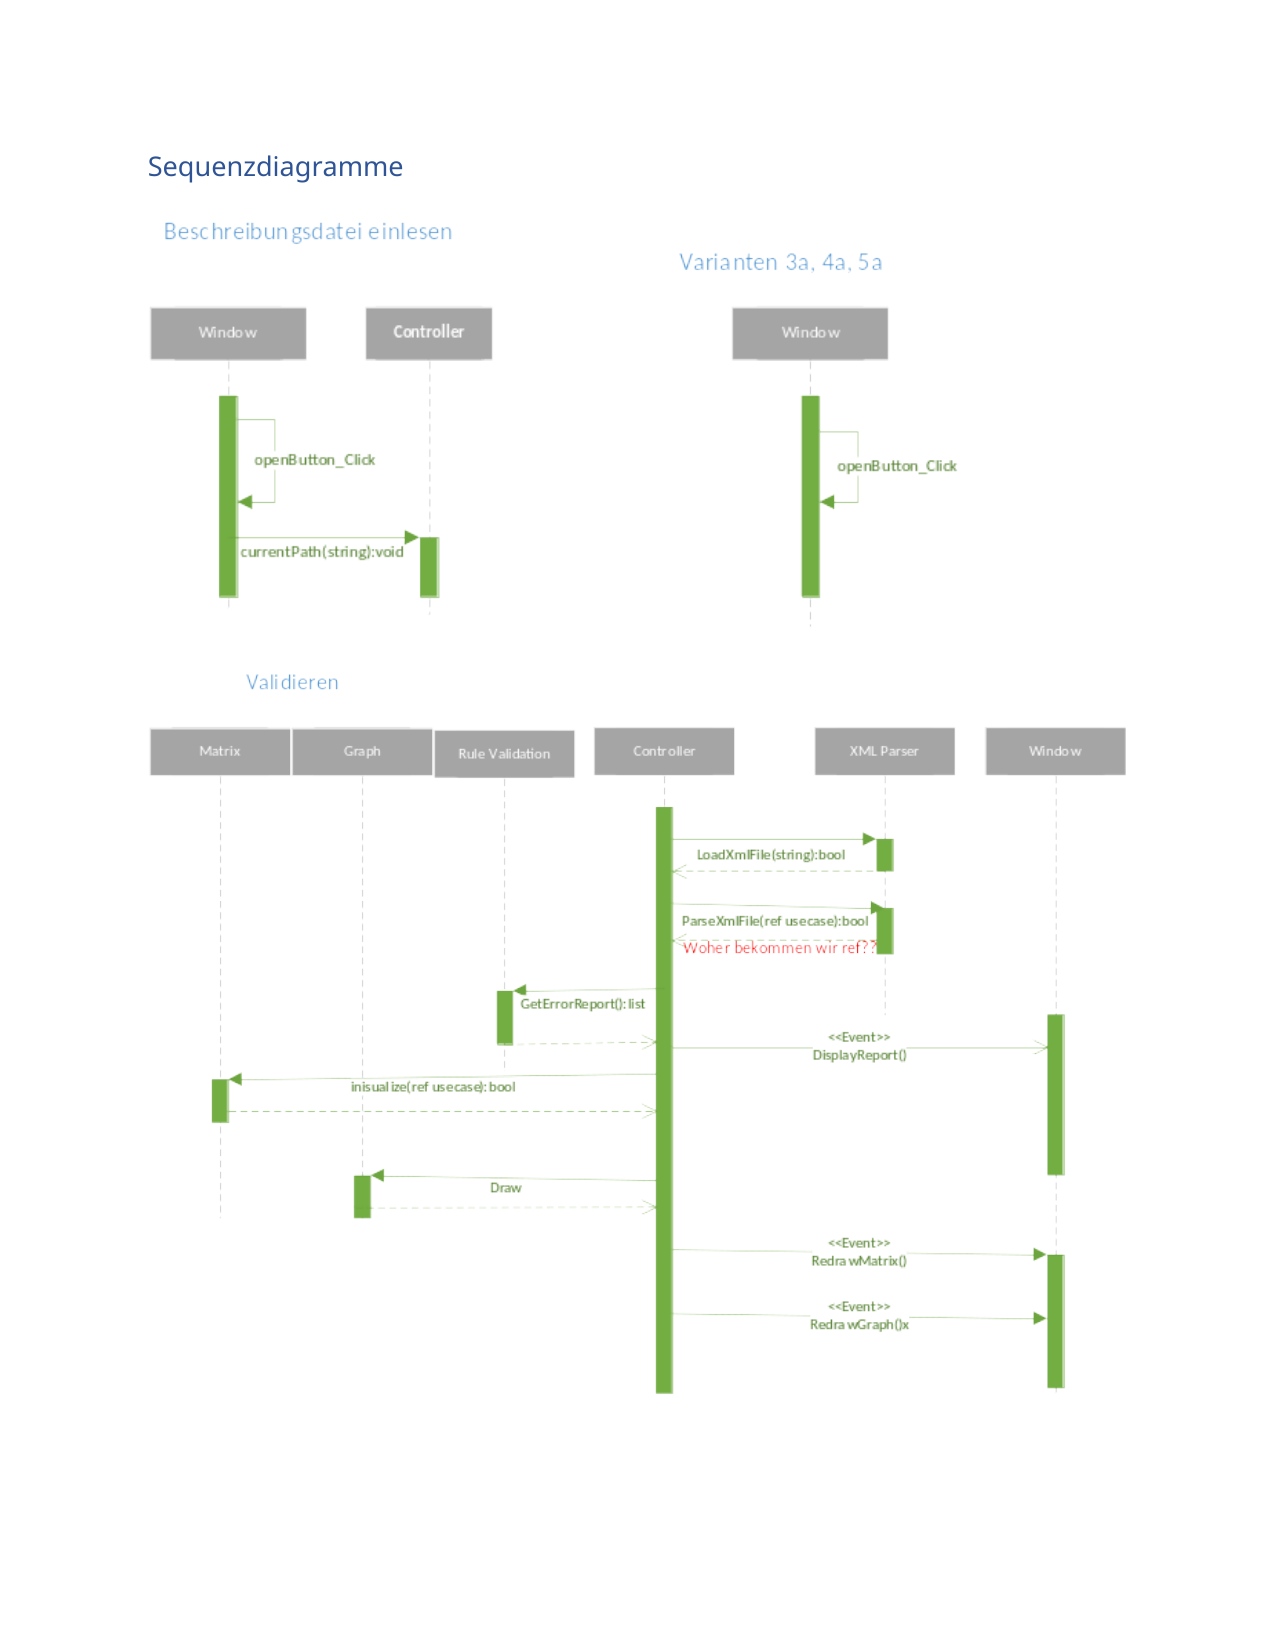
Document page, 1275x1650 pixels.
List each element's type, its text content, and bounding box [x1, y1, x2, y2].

subtitle Sequenzdiagramme [148, 148, 1127, 184]
